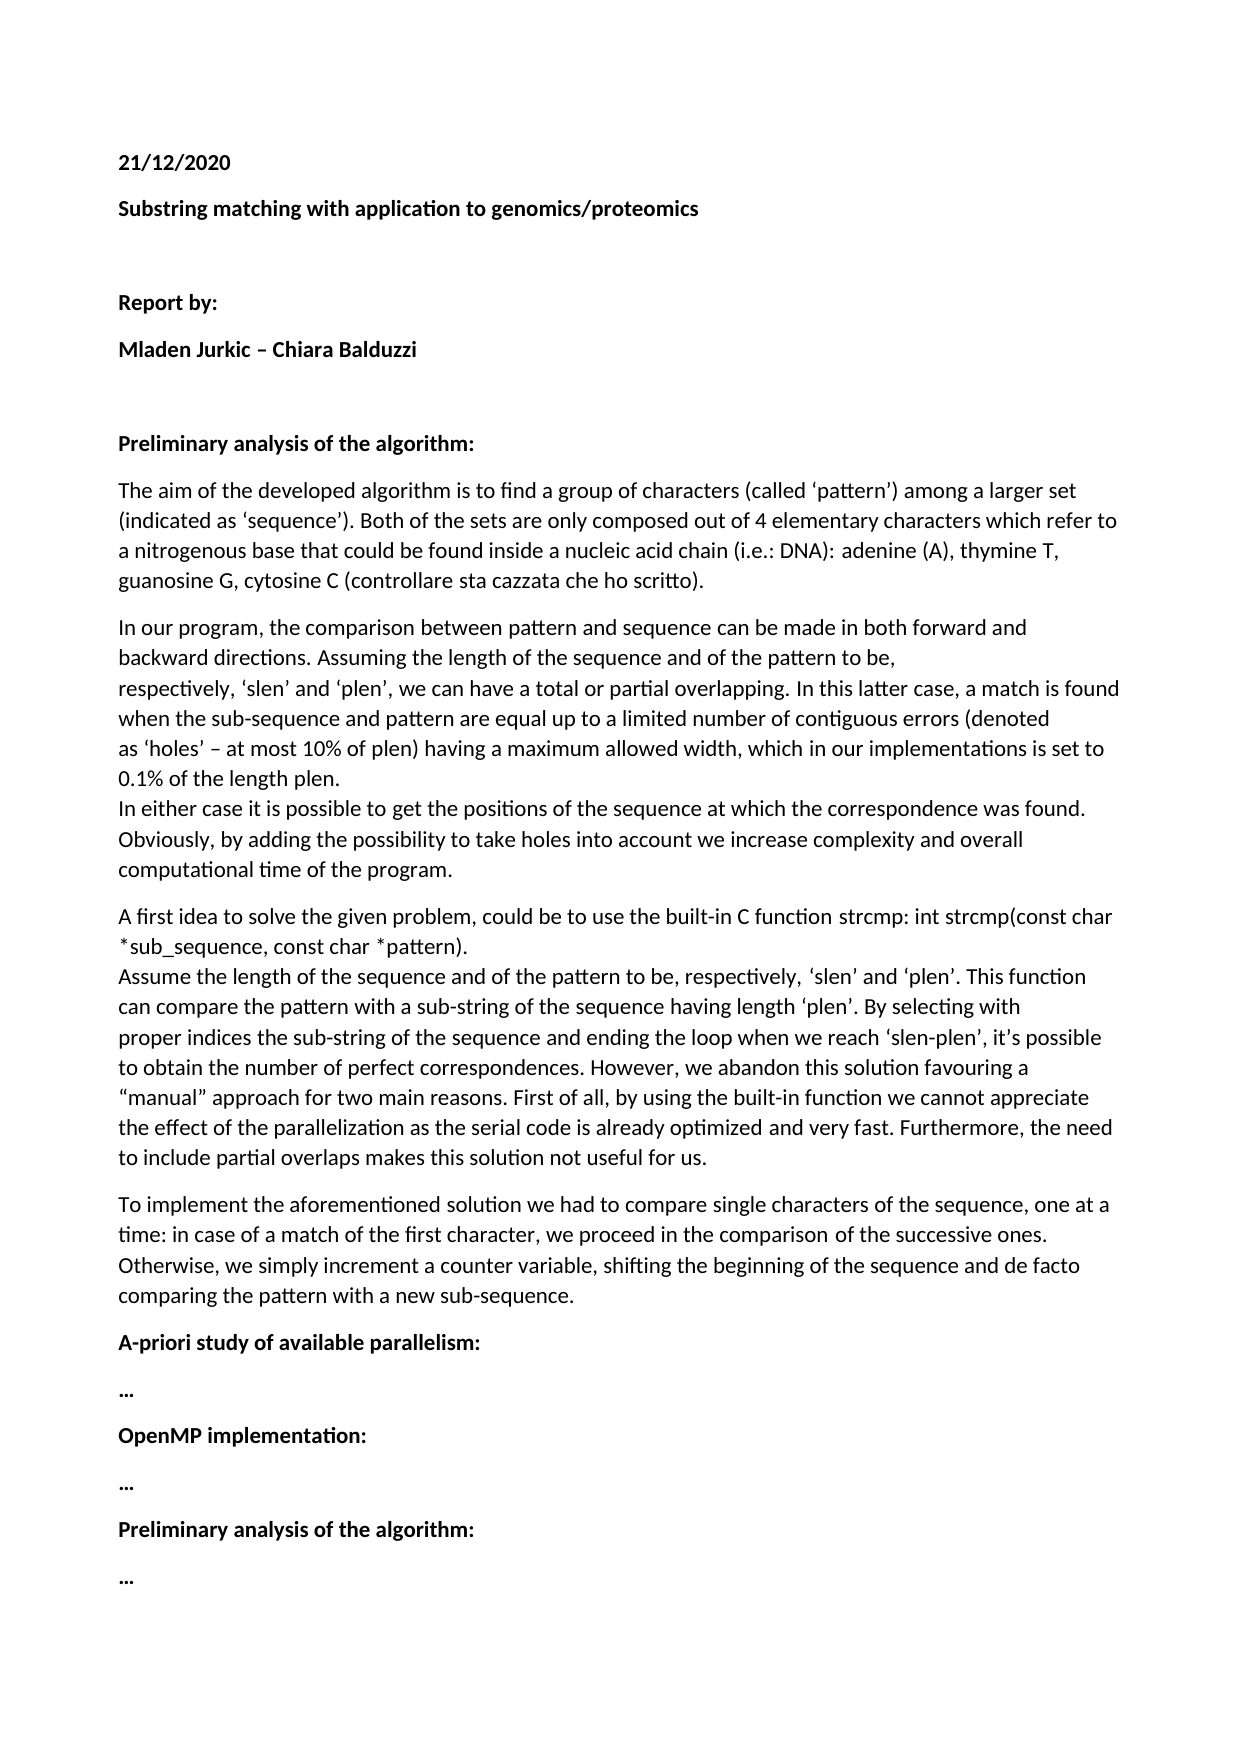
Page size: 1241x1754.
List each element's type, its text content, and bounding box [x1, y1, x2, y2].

text A first idea to solve the given problem, could be to use the built-in C function strcmp: int strcmp(const char *sub_sequence, const char *pattern). Assume the length of the sequence and of the pattern to be, respectively, ‘slen’ and ‘plen’. This function can compare the pattern with a sub-string of the sequence having length ‘plen’. By selecting with proper indices the sub-string of the sequence and ending the loop when we reach ‘slen-plen’, it’s possible to obtain the number of perfect correspondences. However, we abandon this solution favouring a “manual” approach for two main reasons. First of all, by using the built-in function we cannot appreciate the effect of the parallelization as the serial code is already optimized and very fast. Furthermore, the need to include partial overlaps makes this solution not useful for us. [118, 902, 1122, 1171]
text OpenMP implementation: [118, 1422, 1122, 1449]
text Substring matching with application to genomics/proteomics [118, 194, 1122, 222]
text To implement the aforementioned solution we had to compare single characters of the sequence, one at a time: in case of a match of the first character, we proceed in the comparison of the successive ones. Otherwise, we simply increment a counter variable, shifting the beginning of the sequence and de facto comparing the pattern with a new sub-sequence. [118, 1190, 1122, 1309]
text Mladen Jurkic – Chiara Balduzzi [118, 335, 1122, 363]
text … [118, 1375, 1122, 1403]
text Preliminary analysis of the algorithm: [118, 429, 1122, 457]
text Preliminary analysis of the algorithm: [118, 1515, 1122, 1543]
text … [118, 1562, 1122, 1590]
text 21/12/2020 [118, 148, 1122, 176]
text A-priori study of available parallelism: [118, 1328, 1122, 1356]
text The aim of the developed algorithm is to find a group of characters (called ‘pattern’) among a larger set (indicated as ‘sequence’). Both of the sets are only composed out of 4 elementary characters which refer to a nitrogenous base that could be found inside a nucleic acid chain (i.e.: DNA): adenine (A), thymine T, guanosine G, cytosine C (controllare sta cazzata che ho scritto). [118, 476, 1122, 594]
text In our program, the comparison between pattern and sequence can be made in both forward and backward directions. Assuming the length of the sequence and of the pattern to be, respectively, ‘slen’ and ‘plen’, we can have a total or partial overlapping. In this latter case, a match is found when the sub-sequence and pattern are equal up to a limited number of contiguous errors (denoted as ‘holes’ – at most 10% of plen) having a maximum allowed width, which in our implementations is set to 0.1% of the length plen. In either case it is possible to get the positions of the sequence at which the correspondence was found. Obviously, by adding the possibility to take holes into account we increase complexity and overall computational time of the program. [118, 613, 1122, 883]
text … [118, 1468, 1122, 1496]
text Report by: [118, 288, 1122, 316]
